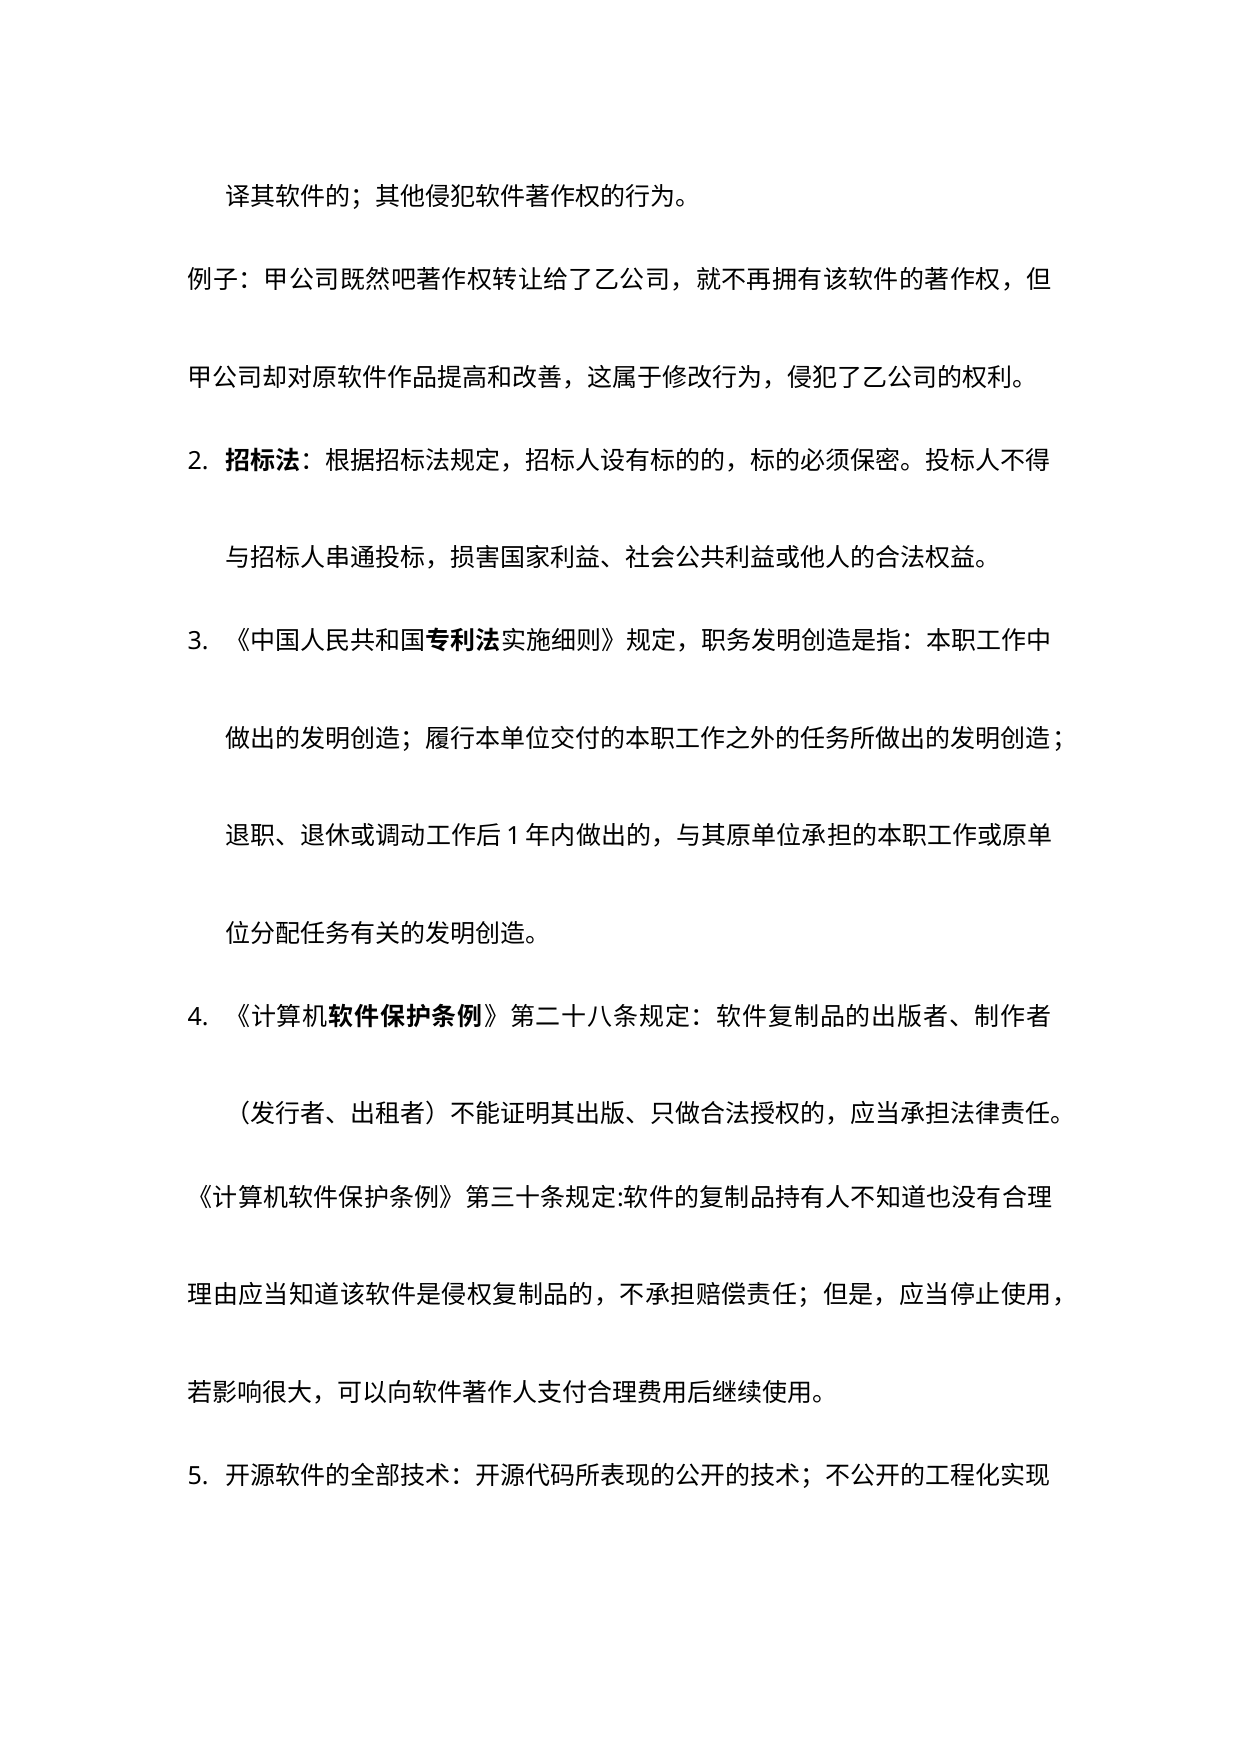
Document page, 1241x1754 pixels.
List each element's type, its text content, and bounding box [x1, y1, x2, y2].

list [187, 1441, 1053, 1506]
text 例子：甲公司既然吧著作权转让给了乙公司，就不再拥有该软件的著作权，但甲公司却对原软件作品提高和改善，这属于修改行为，侵犯了乙公司的权利。 [187, 245, 1053, 408]
list 《中国人民共和国专利法实施细则》规定，职务发明创造是指：本职工作中做出的发明创造；履行本单位交付的本职工作之外的任务所做出的发明创造；退职、退休或调动工作后1年内做出的，与其原单位承担的本职工作或原单位分配任务有关的发明创造。 [187, 606, 1053, 964]
list 招标法：根据招标法规定，招标人设有标的的，标的必须保密。投标人不得与招标人串通投标，损害国家利益、社会公共利益或他人的合法权益。 [187, 426, 1053, 588]
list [187, 162, 1053, 227]
text 《计算机软件保护条例》第三十条规定:软件的复制品持有人不知道也没有合理理由应当知道该软件是侵权复制品的，不承担赔偿责任；但是，应当停止使用，若影响很大，可以向软件著作人支付合理费用后继续使用。 [187, 1163, 1053, 1423]
list 《计算机软件保护条例》第二十八条规定：软件复制品的出版者、制作者（发行者、出租者）不能证明其出版、只做合法授权的，应当承担法律责任。 [187, 982, 1053, 1144]
